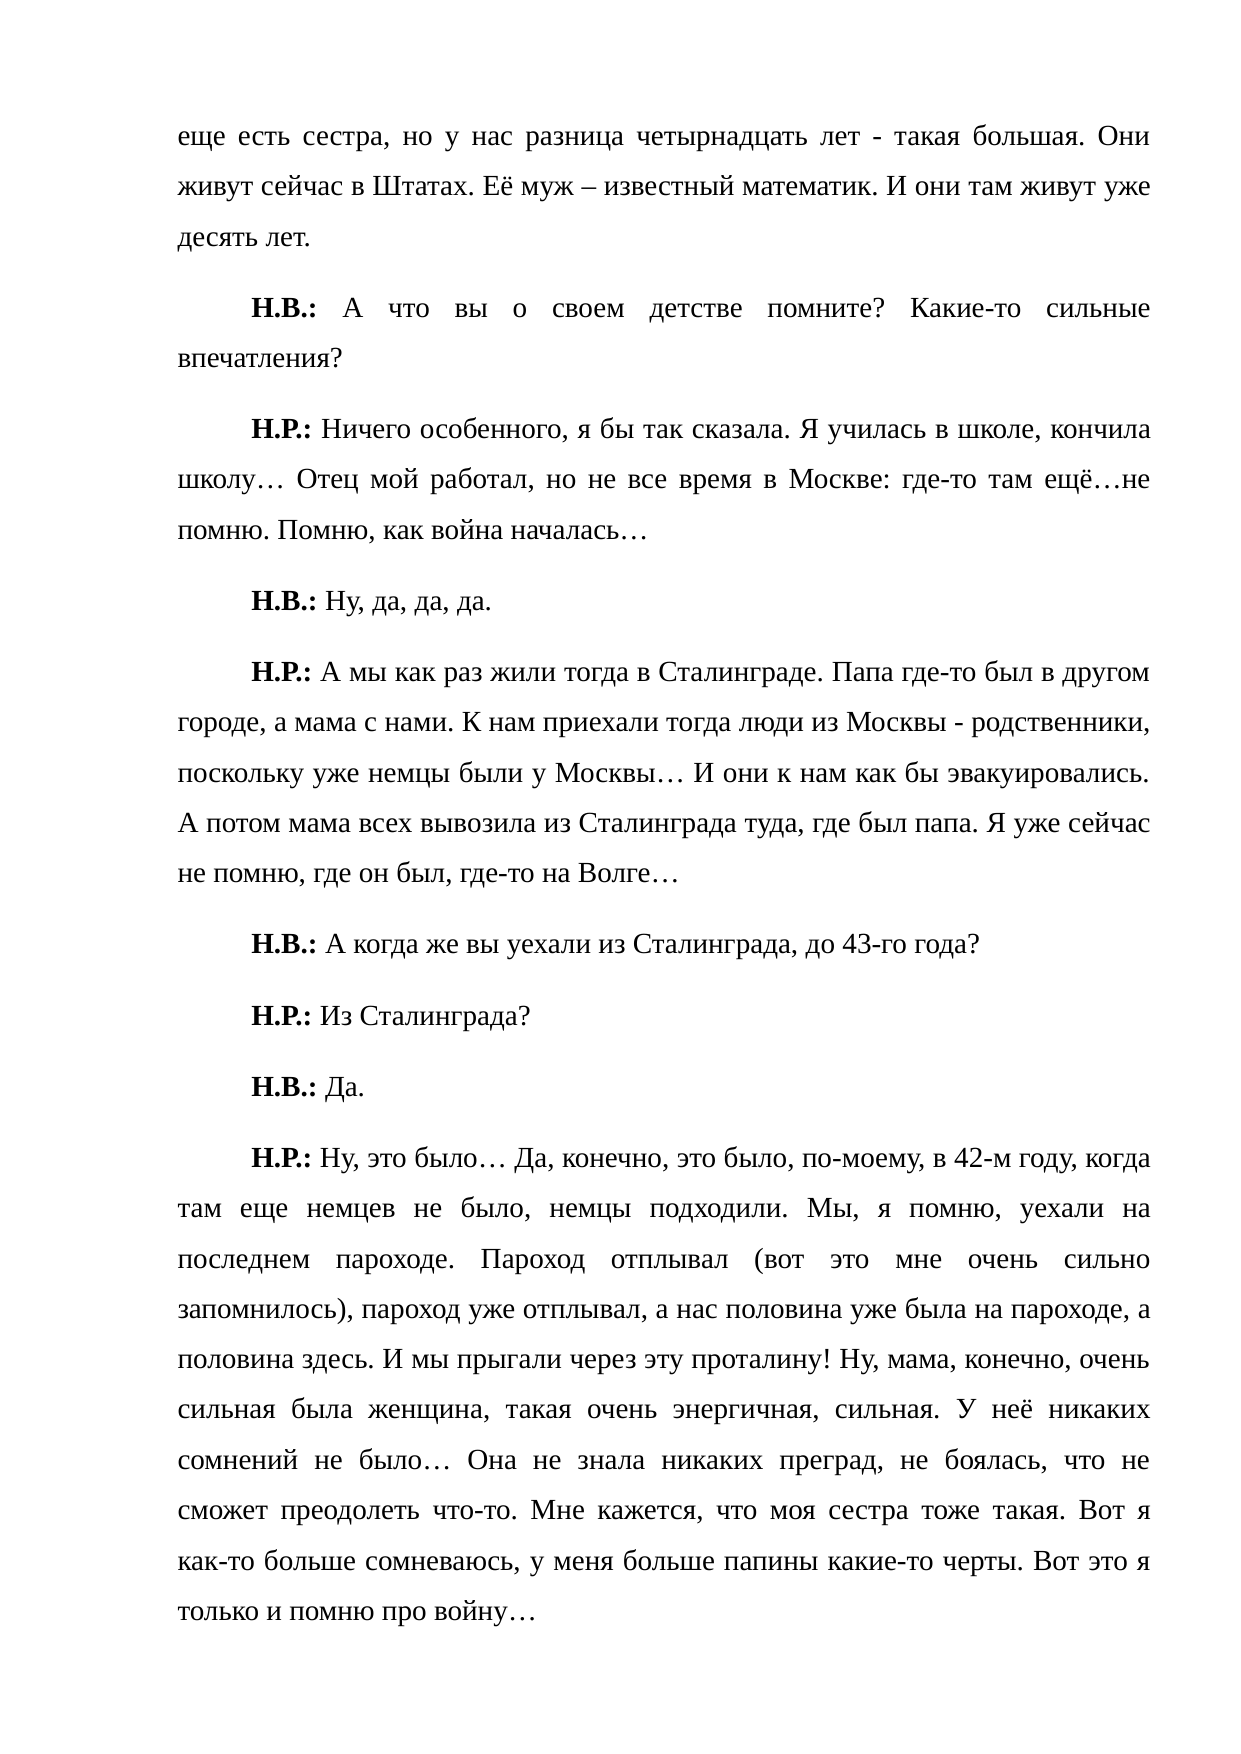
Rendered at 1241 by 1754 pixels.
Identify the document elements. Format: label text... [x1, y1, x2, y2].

text Н.В.: Да. [177, 1069, 1152, 1102]
text Н.В.: А что вы о своем детстве помните? Какие-то сильные впечатления? [177, 290, 1152, 374]
text Н.В.: А когда же вы уехали из Сталинграда, до 43-го года? [177, 927, 1152, 960]
text Н.Р.: Ничего особенного, я бы так сказала. Я училась в школе, кончила школу… Отец мой работал, но не все время в Москве: где-то там ещё…не помню. Помню, как война началась… [177, 411, 1152, 546]
text Н.В.: Ну, да, да, да. [177, 583, 1152, 617]
text Н.Р.: Ну, это было… Да, конечно, это было, по-моему, в 42-м году, когда там еще немцев не было, немцы подходили. Мы, я помню, уехали на последнем пароходе. Пароход отплывал (вот это мне очень сильно запомнилось), пароход уже отплывал, а нас половина уже была на пароходе, а половина здесь. И мы прыгали через эту проталину! Ну, мама, конечно, очень сильная была женщина, такая очень энергичная, сильная. У неё никаких сомнений не было… Она не знала никаких преград, не боялась, что не сможет преодолеть что-то. Мне кажется, что моя сестра тоже такая. Вот я как-то больше сомневаюсь, у меня больше папины какие-то черты. Вот это я только и помню про войну… [177, 1140, 1152, 1626]
text Н.Р.: А мы как раз жили тогда в Сталинграде. Папа где-то был в другом городе, а мама с нами. К нам приехали тогда люди из Москвы - родственники, поскольку уже немцы были у Москвы… И они к нам как бы эвакуировались. А потом мама всех вывозила из Сталинграда туда, где был папа. Я уже сейчас не помню, где он был, где-то на Волге… [177, 654, 1152, 889]
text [177, 118, 1152, 252]
text Н.Р.: Из Сталинграда? [177, 998, 1152, 1031]
